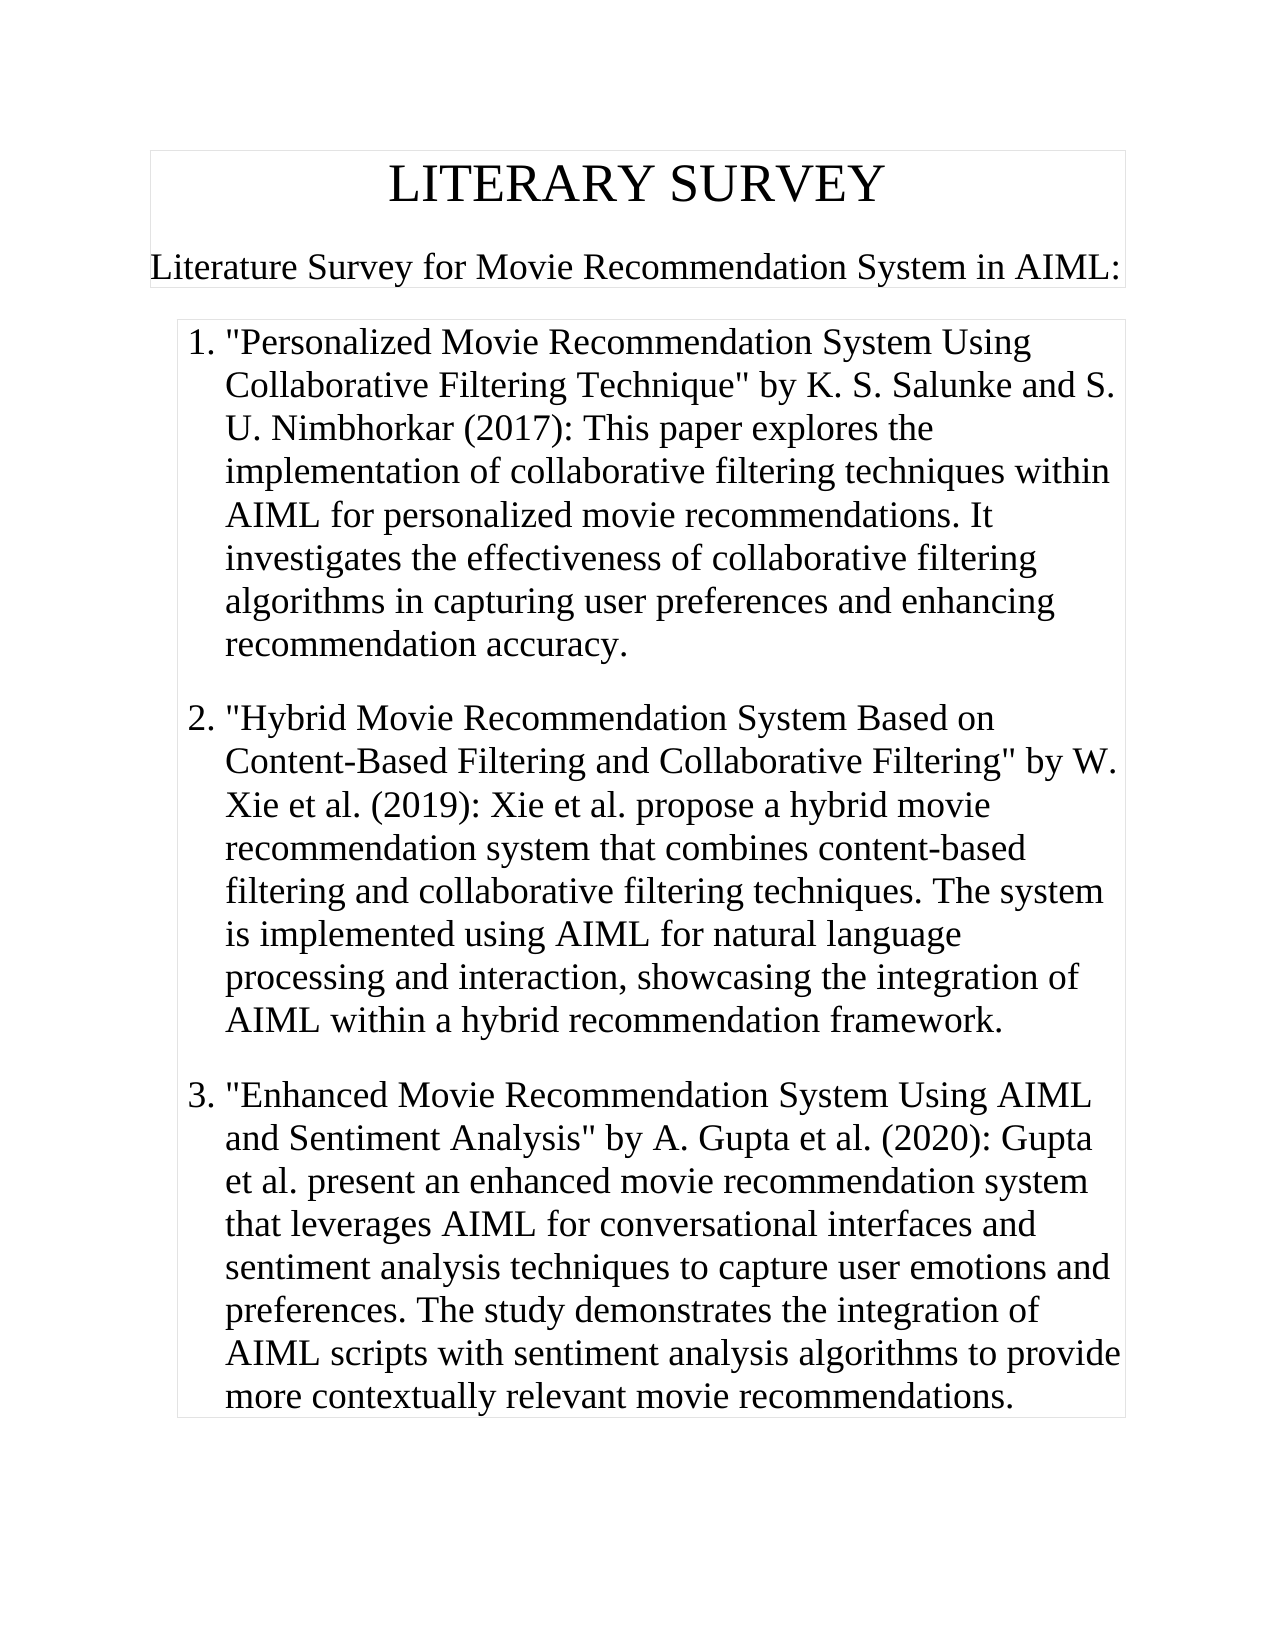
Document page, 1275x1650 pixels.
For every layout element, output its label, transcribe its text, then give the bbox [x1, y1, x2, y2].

list "Personalized Movie Recommendation System Using Collaborative Filtering Technique" by K. S. Salunke and S. U. Nimbhorkar (2017): This paper explores the implementation of collaborative filtering techniques within AIML for personalized movie recommendations. It investigates the effectiveness of collaborative filtering algorithms in capturing user preferences and enhancing recommendation accuracy. [178, 320, 1125, 664]
list "Enhanced Movie Recommendation System Using AIML and Sentiment Analysis" by A. Gupta et al. (2020): Gupta et al. present an enhanced movie recommendation system that leverages AIML for conversational interfaces and sentiment analysis techniques to capture user emotions and preferences. The study demonstrates the integration of AIML scripts with sentiment analysis algorithms to provide more contextually relevant movie recommendations. [178, 1071, 1125, 1417]
text LITERARY SURVEY [151, 151, 1125, 213]
text Literature Survey for Movie Recommendation System in AIML: [151, 243, 1125, 287]
list "Hybrid Movie Recommendation System Based on Content-Based Filtering and Collaborative Filtering" by W. Xie et al. (2019): Xie et al. propose a hybrid movie recommendation system that combines content-based filtering and collaborative filtering techniques. The system is implemented using AIML for natural language processing and interaction, showcasing the integration of AIML within a hybrid recommendation framework. [178, 695, 1125, 1041]
